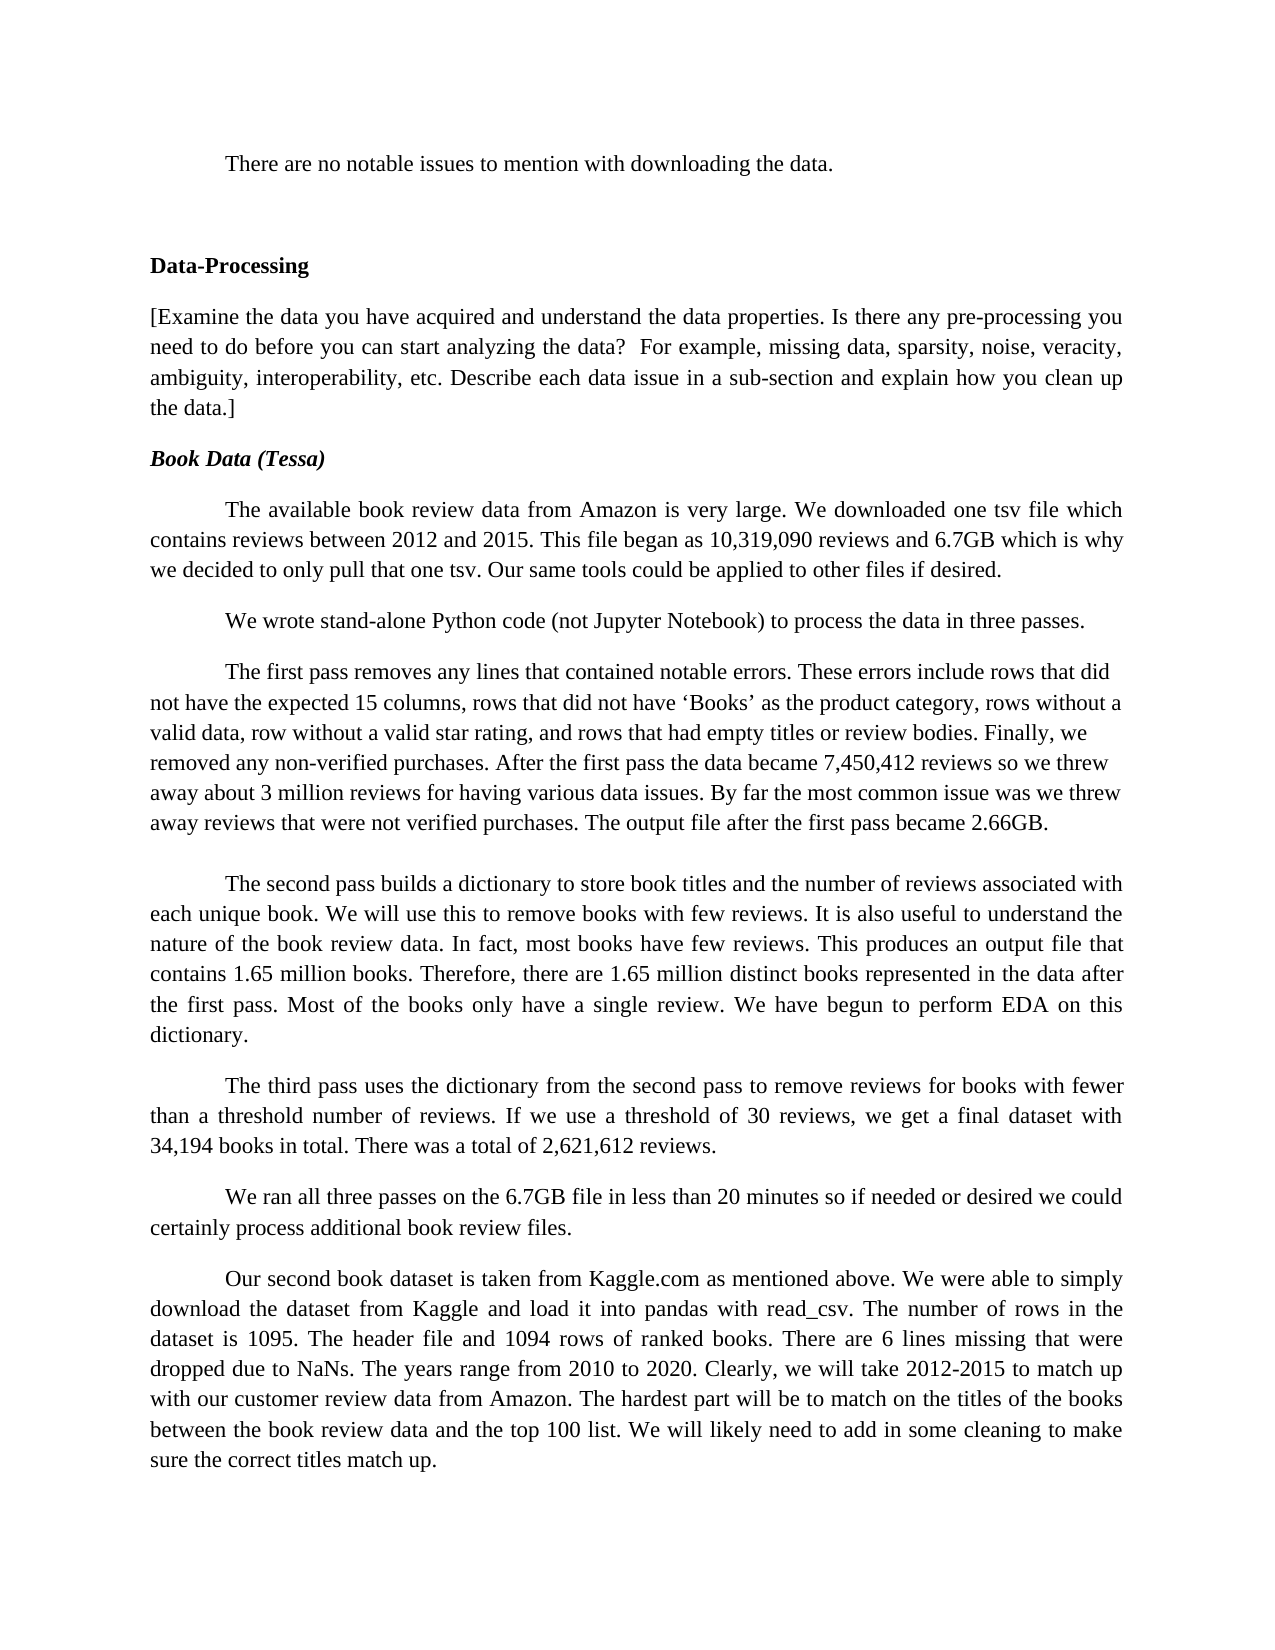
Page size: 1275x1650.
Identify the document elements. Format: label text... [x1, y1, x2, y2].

text Our second book dataset is taken from Kaggle.com as mentioned above. We were able to simply download the dataset from Kaggle and load it into pandas with read_csv. The number of rows in the dataset is 1095. The header file and 1094 rows of ranked books. There are 6 lines missing that were dropped due to NaNs. The years range from 2010 to 2020. Clearly, we will take 2012-2015 to match up with our customer review data from Amazon. The hardest part will be to match on the titles of the books between the book review data and the top 100 list. We will likely need to add in some cleaning to make sure the correct titles match up. [150, 1264, 1125, 1472]
text [Examine the data you have acquired and understand the data properties. Is there any pre-processing you need to do before you can start analyzing the data? For example, missing data, sparsity, noise, veracity, ambiguity, interoperability, etc. Describe each data issue in a sub-section and explain how you clean up the data.] [150, 303, 1125, 420]
text We wrote stand-alone Python code (not Jupyter Notebook) to process the data in three passes. [150, 607, 1125, 634]
text The available book review data from Amazon is very large. We downloaded one tsv file which contains reviews between 2012 and 2015. This file began as 10,319,090 reviews and 6.7GB which is why we decided to only pull that one tsv. Our same tools could be applied to other files if desired. [150, 496, 1125, 583]
text Book Data (Tessa) [150, 445, 1125, 471]
text The first pass removes any lines that contained notable errors. These errors include rows that did not have the expected 15 columns, rows that did not have ‘Books’ as the product category, rows without a valid data, row without a valid star rating, and rows that had empty titles or review bodies. Finally, we removed any non-verified purchases. After the first pass the data became 7,450,412 reviews so we threw away about 3 million reviews for having various data issues. By far the most common issue was we threw away reviews that were not verified purchases. The output file after the first pass became 2.66GB. [150, 658, 1125, 836]
text We ran all three passes on the 6.7GB file in less than 20 minutes so if needed or desired we could certainly process additional book review files. [150, 1183, 1125, 1240]
text Data-Processing [150, 252, 1125, 278]
text The third pass uses the dictionary from the second pass to remove reviews for books with fewer than a threshold number of reviews. If we use a threshold of 30 reviews, we get a final dataset with 34,194 books in total. There was a total of 2,621,612 reviews. [150, 1072, 1125, 1159]
text There are no notable issues to mention with downloading the data. [225, 150, 1125, 176]
text The second pass builds a dictionary to store book titles and the number of reviews associated with each unique book. We will use this to remove books with few reviews. It is also useful to understand the nature of the book review data. In fact, most books have few reviews. This produces an output file that contains 1.65 million books. Therefore, there are 1.65 million distinct books represented in the data after the first pass. Most of the books only have a single review. We have begun to perform EDA on this dictionary. [150, 870, 1125, 1047]
